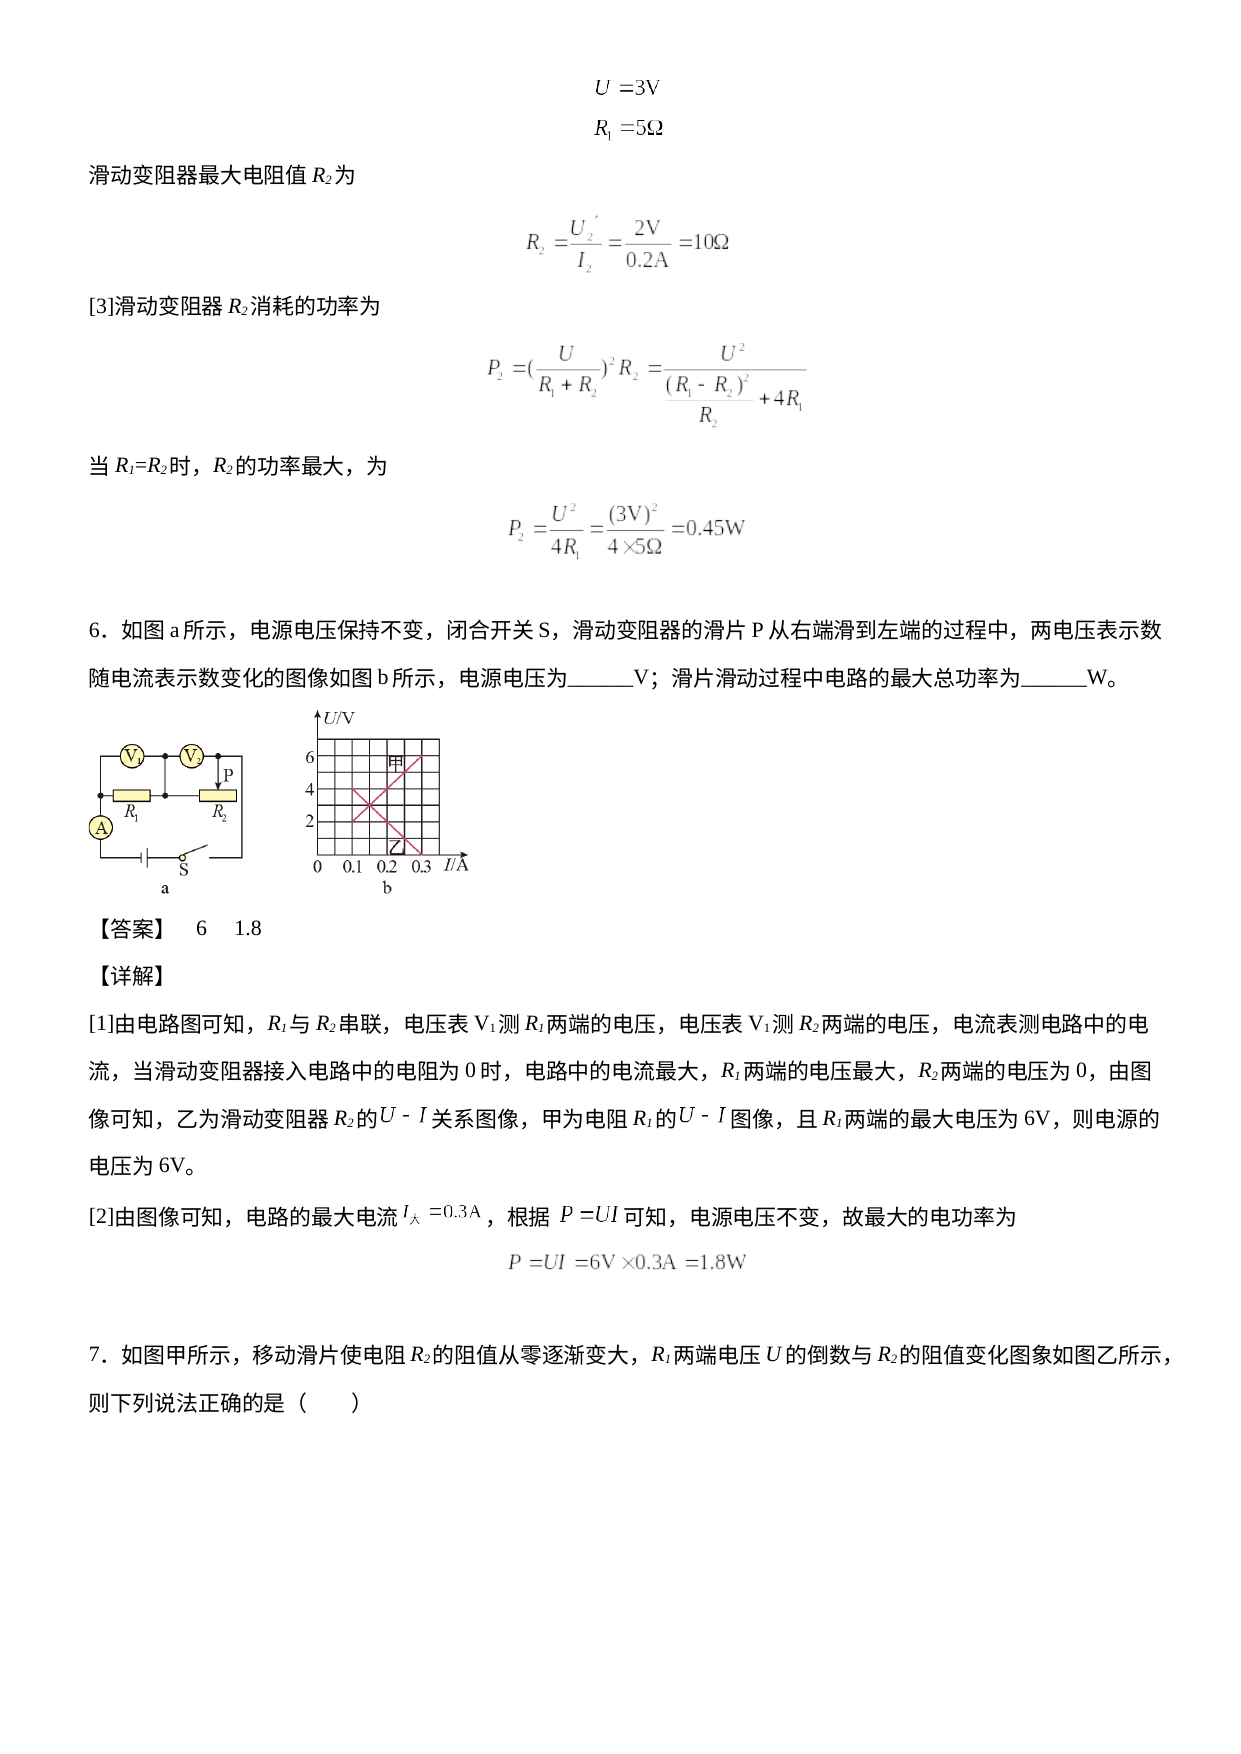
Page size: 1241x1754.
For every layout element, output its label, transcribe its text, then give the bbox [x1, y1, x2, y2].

text 当R1=R2时，R2的功率最大，为 [89, 449, 1167, 481]
text 滑动变阻器最大电阻值R2为 [89, 158, 1167, 190]
text 6．如图a所示，电源电压保持不变，闭合开关S，滑动变阻器的滑片P从右端滑到左端的过程中，两电压表示数随电流表示数变化的图像如图b所示，电源电压为______V；滑片滑动过程中电路的最大总功率为______W。 [89, 613, 1167, 693]
text [3]滑动变阻器R2消耗的功率为 [89, 289, 1167, 321]
text [2]由图像可知，电路的最大电流，根据 可知，电源电压不变，故最大的电功率为 [89, 1197, 1167, 1234]
text 7．如图甲所示，移动滑片使电阻R2的阻值从零逐渐变大，R1两端电压U的倒数与R2的阻值变化图象如图乙所示，则下列说法正确的是（ ） [89, 1338, 1167, 1417]
text 【详解】 [89, 959, 1167, 991]
text 【答案】 6 1.8 [89, 912, 1167, 943]
text [1]由电路图可知，R1与R2串联，电压表V1测R1两端的电压，电压表V1测R2两端的电压，电流表测电路中的电流，当滑动变阻器接入电路中的电阻为0时，电路中的电流最大，R1两端的电压最大，R2两端的电压为0，由图像可知，乙为滑动变阻器R2的关系图像，甲为电阻R1的图像，且R1两端的最大电压为6V，则电源的电压为6V。 [89, 1007, 1167, 1181]
picture [88, 708, 469, 899]
